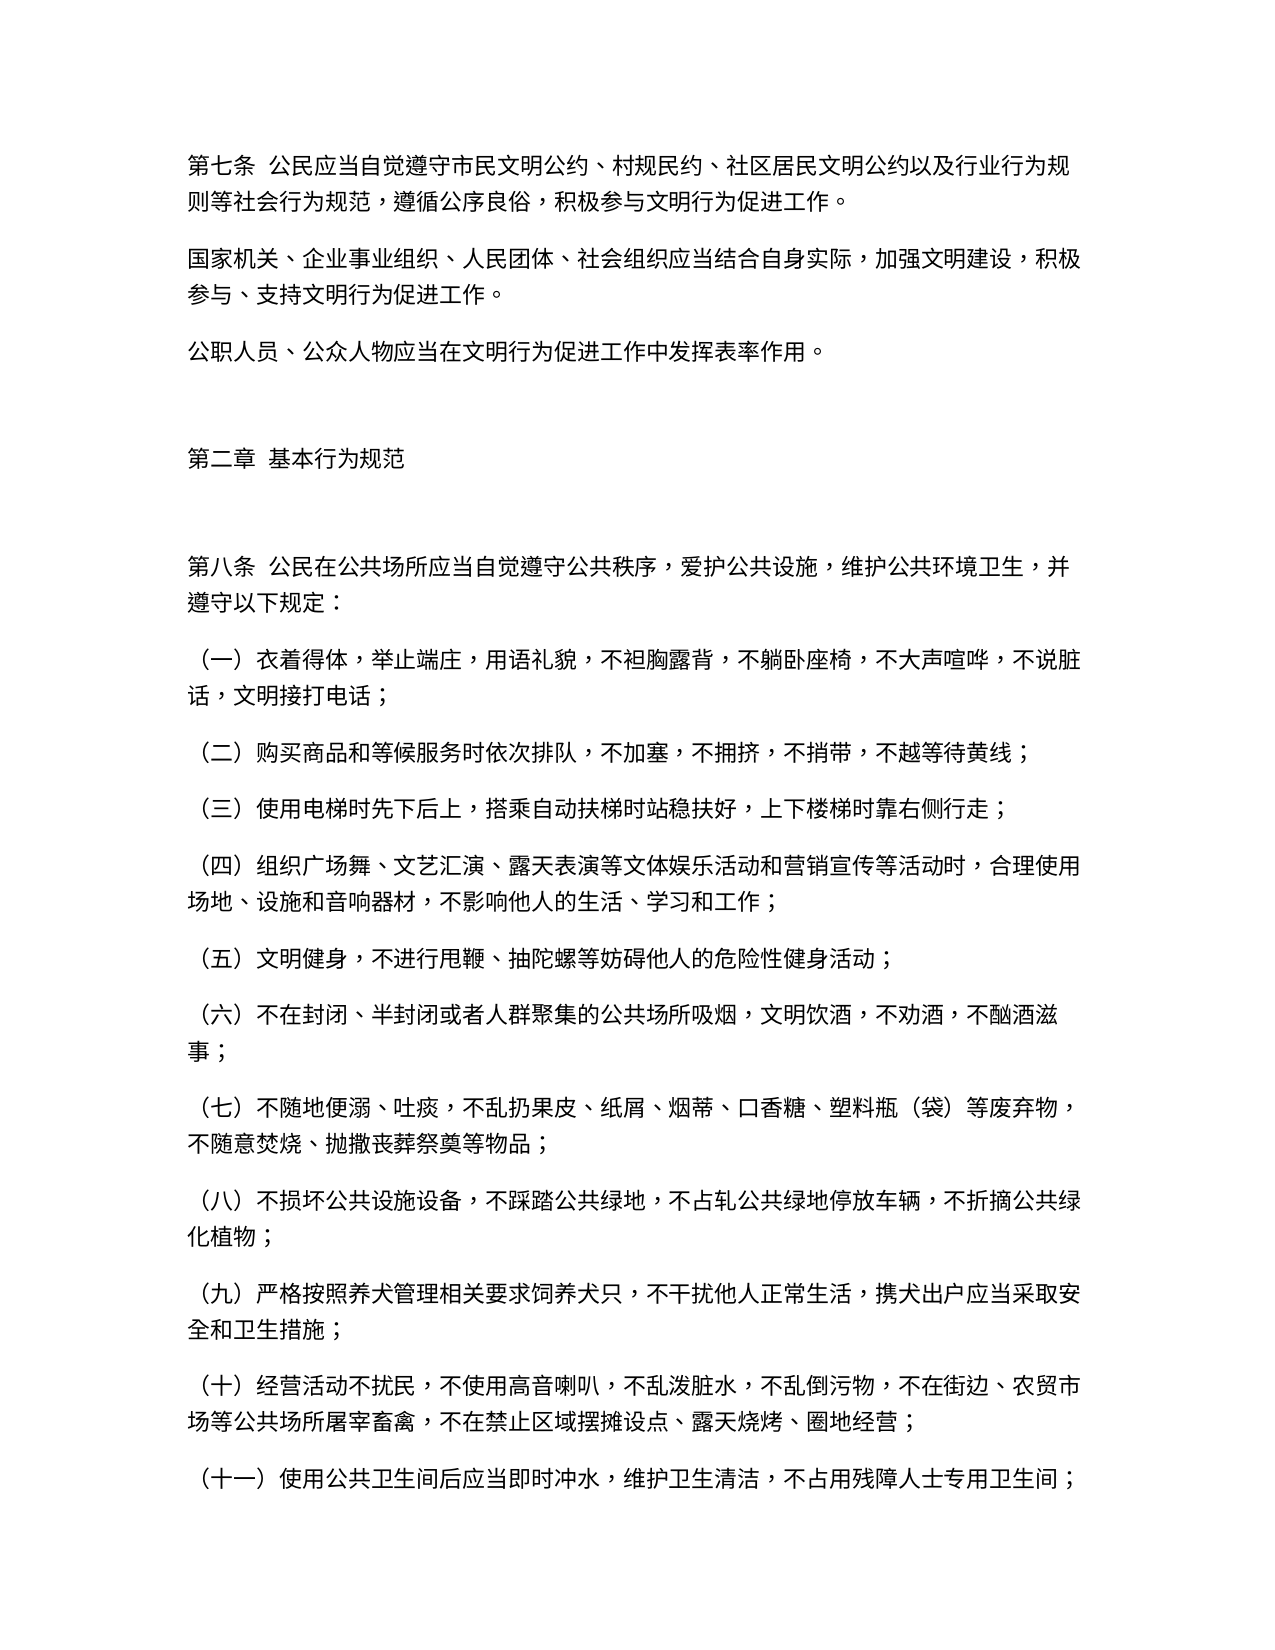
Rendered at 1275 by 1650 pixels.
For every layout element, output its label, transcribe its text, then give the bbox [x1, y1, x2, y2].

text （九）严格按照养犬管理相关要求饲养犬只，不干扰他人正常生活，携犬出户应当采取安全和卫生措施； [187, 1278, 1087, 1345]
text （二）购买商品和等候服务时依次排队，不加塞，不拥挤，不捎带，不越等待黄线； [187, 736, 1087, 768]
text （六）不在封闭、半封闭或者人群聚集的公共场所吸烟，文明饮酒，不劝酒，不酗酒滋事； [187, 999, 1087, 1067]
text （一）衣着得体，举止端庄，用语礼貌，不袒胸露背，不躺卧座椅，不大声喧哗，不说脏话，文明接打电话； [187, 644, 1087, 711]
text （三）使用电梯时先下后上，搭乘自动扶梯时站稳扶好，上下楼梯时靠右侧行走； [187, 793, 1087, 824]
text 第七条 公民应当自觉遵守市民文明公约、村规民约、社区居民文明公约以及行业行为规则等社会行为规范，遵循公序良俗，积极参与文明行为促进工作。 [187, 150, 1087, 217]
text （四）组织广场舞、文艺汇演、露天表演等文体娱乐活动和营销宣传等活动时，合理使用场地、设施和音响器材，不影响他人的生活、学习和工作； [187, 850, 1087, 917]
text （十一）使用公共卫生间后应当即时冲水，维护卫生清洁，不占用残障人士专用卫生间； [187, 1463, 1087, 1494]
text 国家机关、企业事业组织、人民团体、社会组织应当结合自身实际，加强文明建设，积极参与、支持文明行为促进工作。 [187, 243, 1087, 310]
text （十）经营活动不扰民，不使用高音喇叭，不乱泼脏水，不乱倒污物，不在街边、农贸市场等公共场所屠宰畜禽，不在禁止区域摆摊设点、露天烧烤、圈地经营； [187, 1370, 1087, 1437]
text （八）不损坏公共设施设备，不踩踏公共绿地，不占轧公共绿地停放车辆，不折摘公共绿化植物； [187, 1185, 1087, 1252]
text （七）不随地便溺、吐痰，不乱扔果皮、纸屑、烟蒂、口香糖、塑料瓶（袋）等废弃物，不随意焚烧、抛撒丧葬祭奠等物品； [187, 1092, 1087, 1159]
text （五）文明健身，不进行甩鞭、抽陀螺等妨碍他人的危险性健身活动； [187, 943, 1087, 974]
text 第二章 基本行为规范 [187, 443, 1087, 474]
text 公职人员、公众人物应当在文明行为促进工作中发挥表率作用。 [187, 335, 1087, 367]
text 第八条 公民在公共场所应当自觉遵守公共秩序，爱护公共设施，维护公共环境卫生，并遵守以下规定： [187, 551, 1087, 618]
